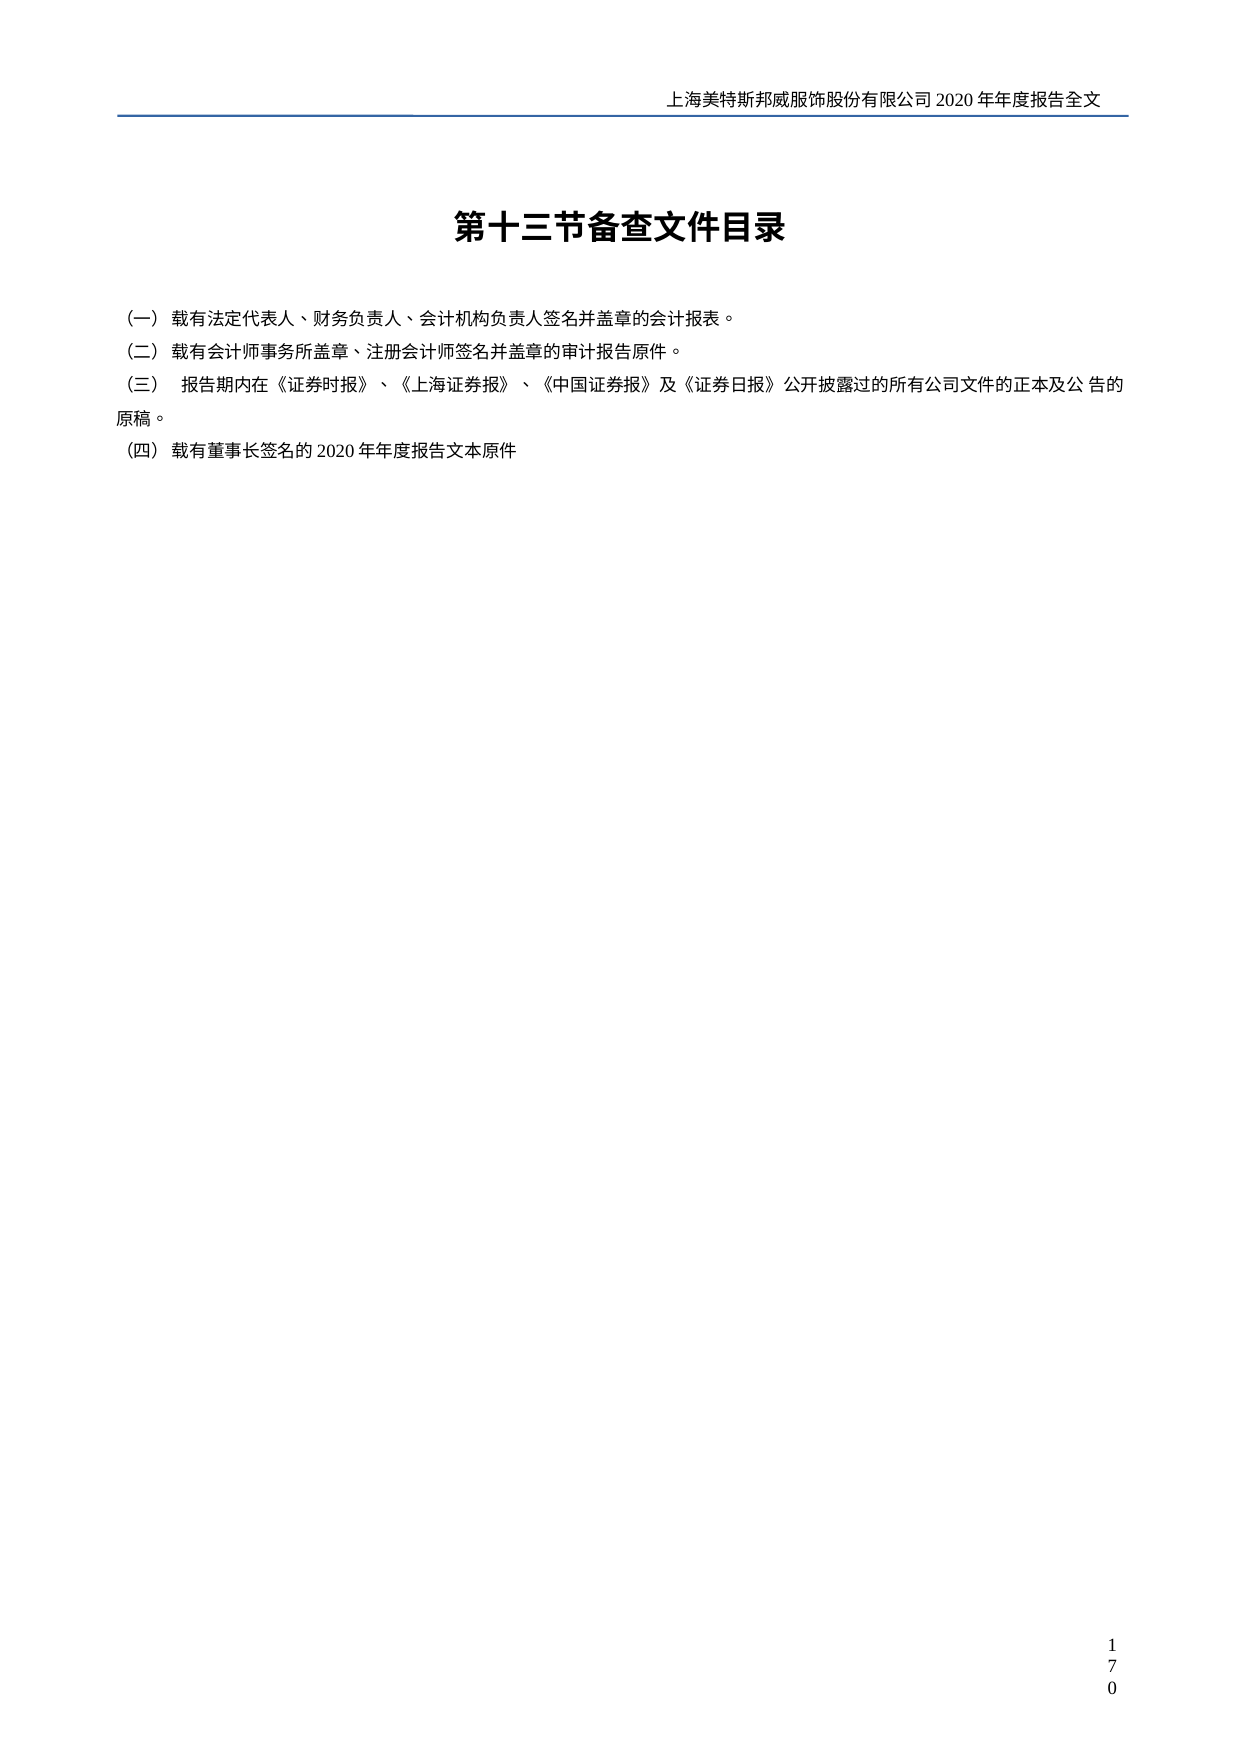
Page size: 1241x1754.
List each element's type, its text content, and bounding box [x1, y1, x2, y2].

text （一） 载有法定代表人、财务负责人、会计机构负责人签名并盖章的会计报表。 [116, 299, 1125, 332]
text （四） 载有董事长签名的2020年年度报告文本原件 [116, 432, 1125, 464]
text （三） 报告期内在《证券时报》、《上海证券报》、《中国证券报》及《证券日报》公开披露过的所有公司文件的正本及公 告的原稿。 [116, 366, 1125, 432]
text （二） 载有会计师事务所盖章、注册会计师签名并盖章的审计报告原件。 [116, 332, 1125, 366]
text 第十三节备查文件目录 [116, 204, 1125, 249]
